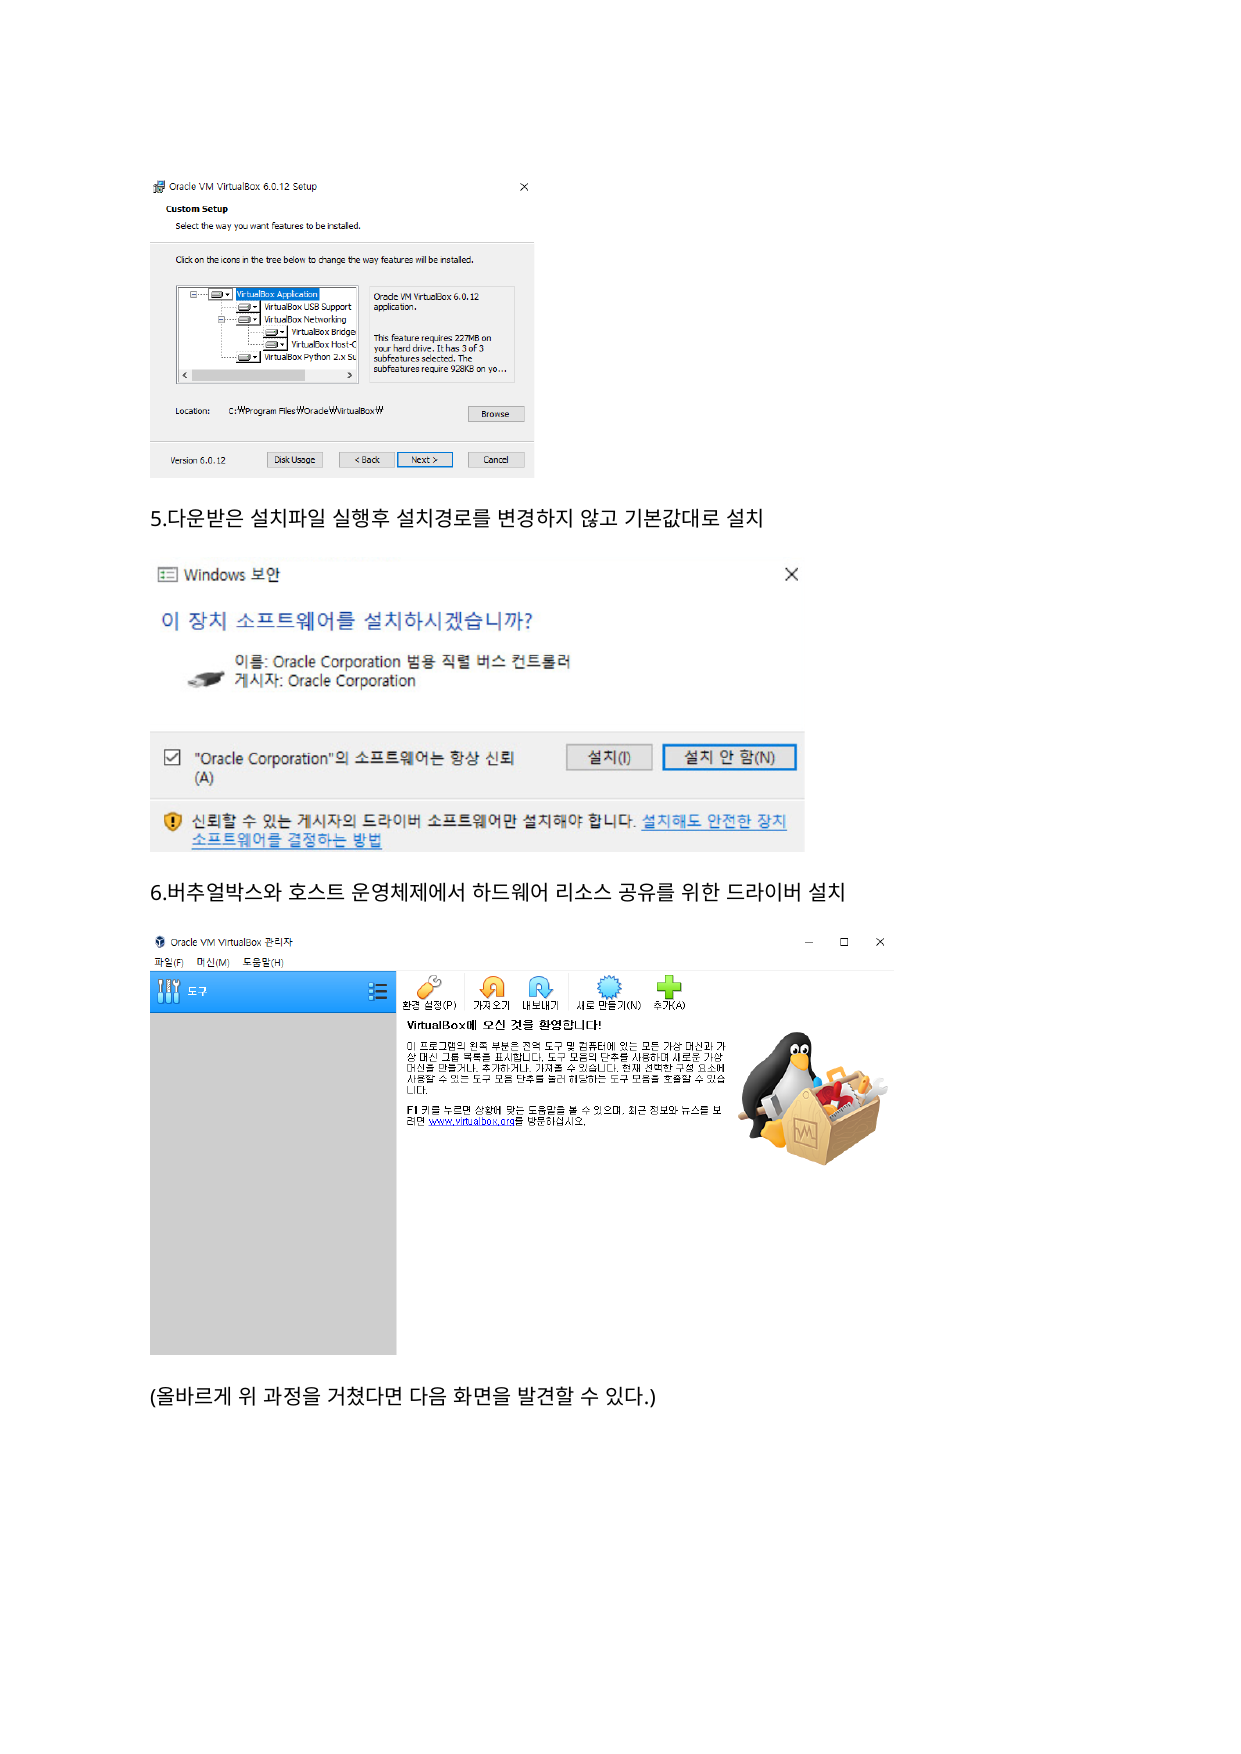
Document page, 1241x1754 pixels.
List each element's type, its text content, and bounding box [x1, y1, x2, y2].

picture [150, 557, 805, 852]
picture [150, 932, 894, 1355]
text (올바르게 위 과정을 거쳤다면 다음 화면을 발견할 수 있다.) [150, 1380, 1090, 1410]
picture [150, 177, 535, 478]
text 5.다운받은 설치파일 실행후 설치경로를 변경하지 않고 기본값대로 설치 [150, 502, 1090, 532]
text 6.버추얼박스와 호스트 운영체제에서 하드웨어 리소스 공유를 위한 드라이버 설치 [150, 877, 1090, 907]
